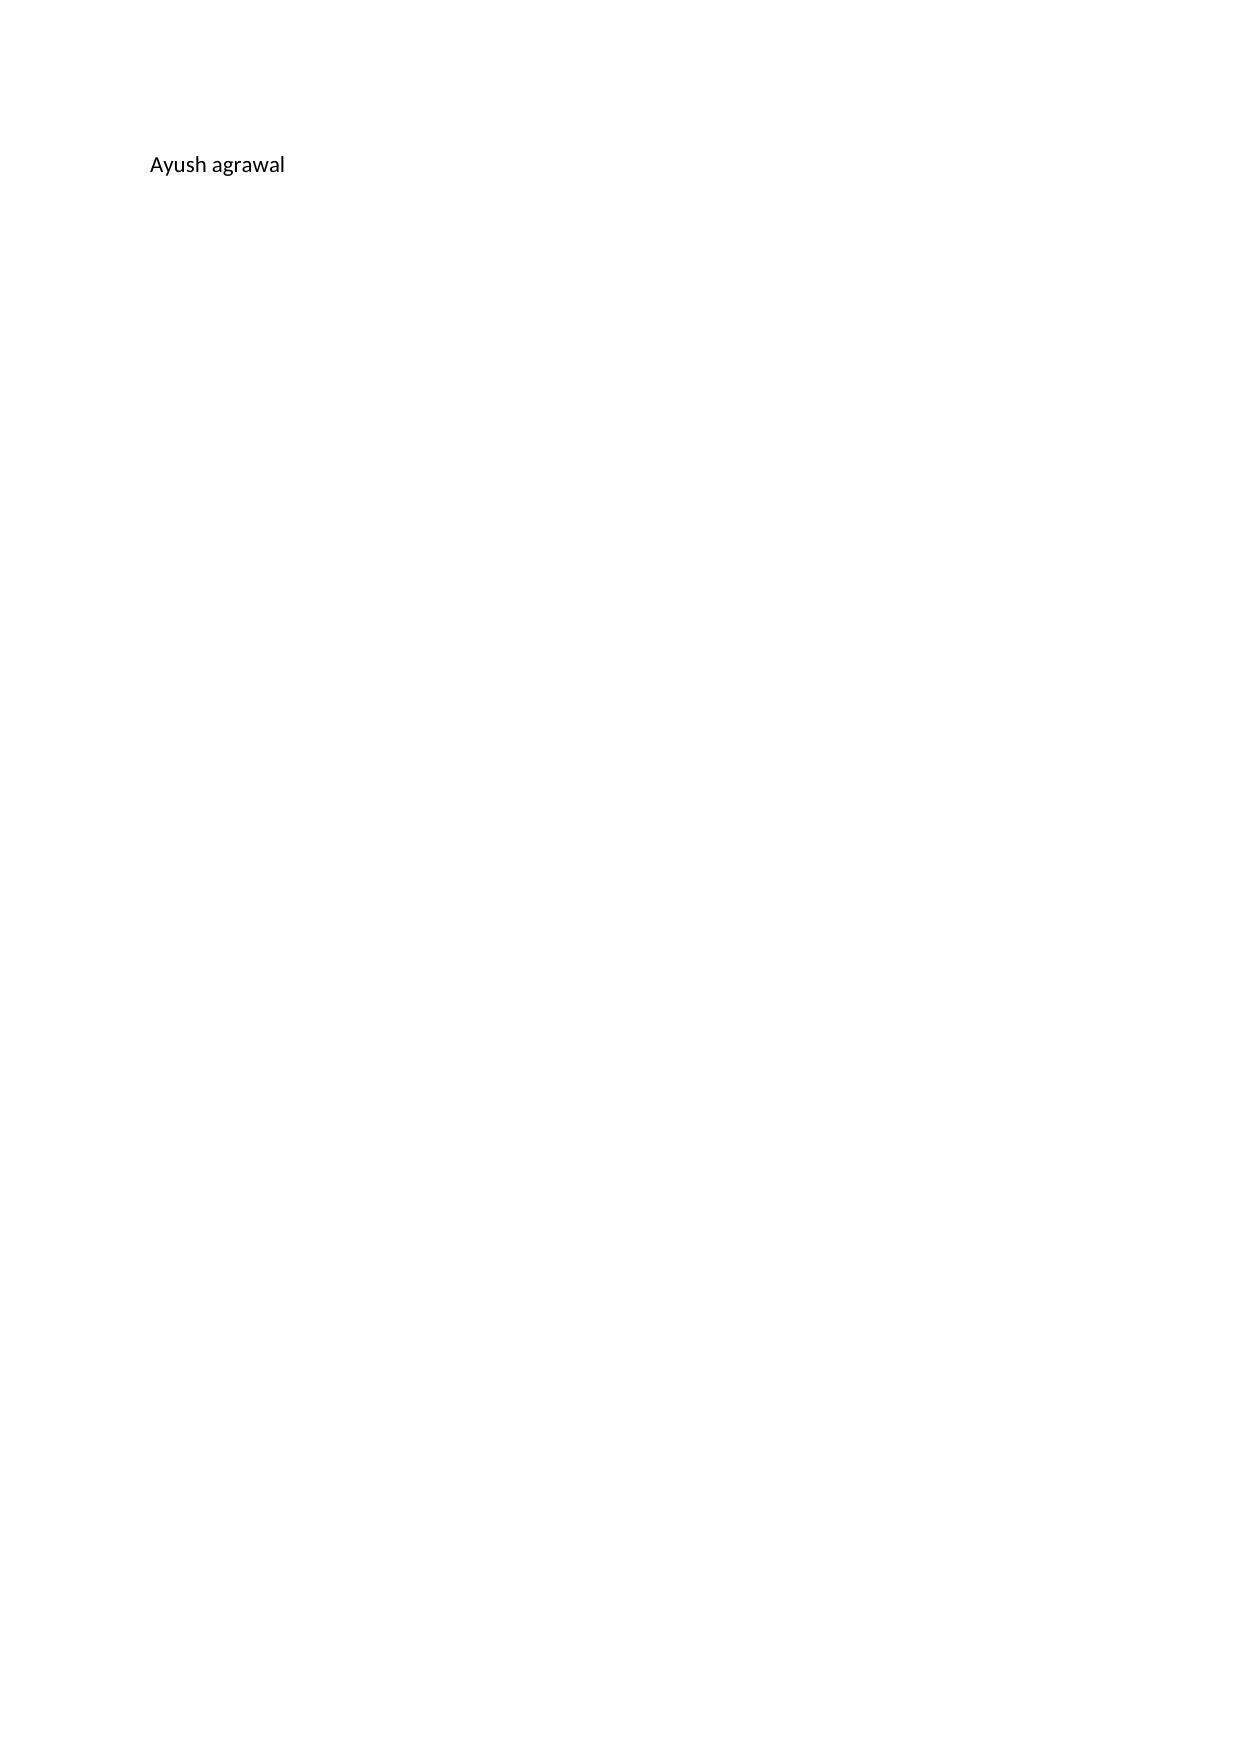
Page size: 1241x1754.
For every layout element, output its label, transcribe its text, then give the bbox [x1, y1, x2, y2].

text Ayush agrawal [150, 150, 1090, 178]
